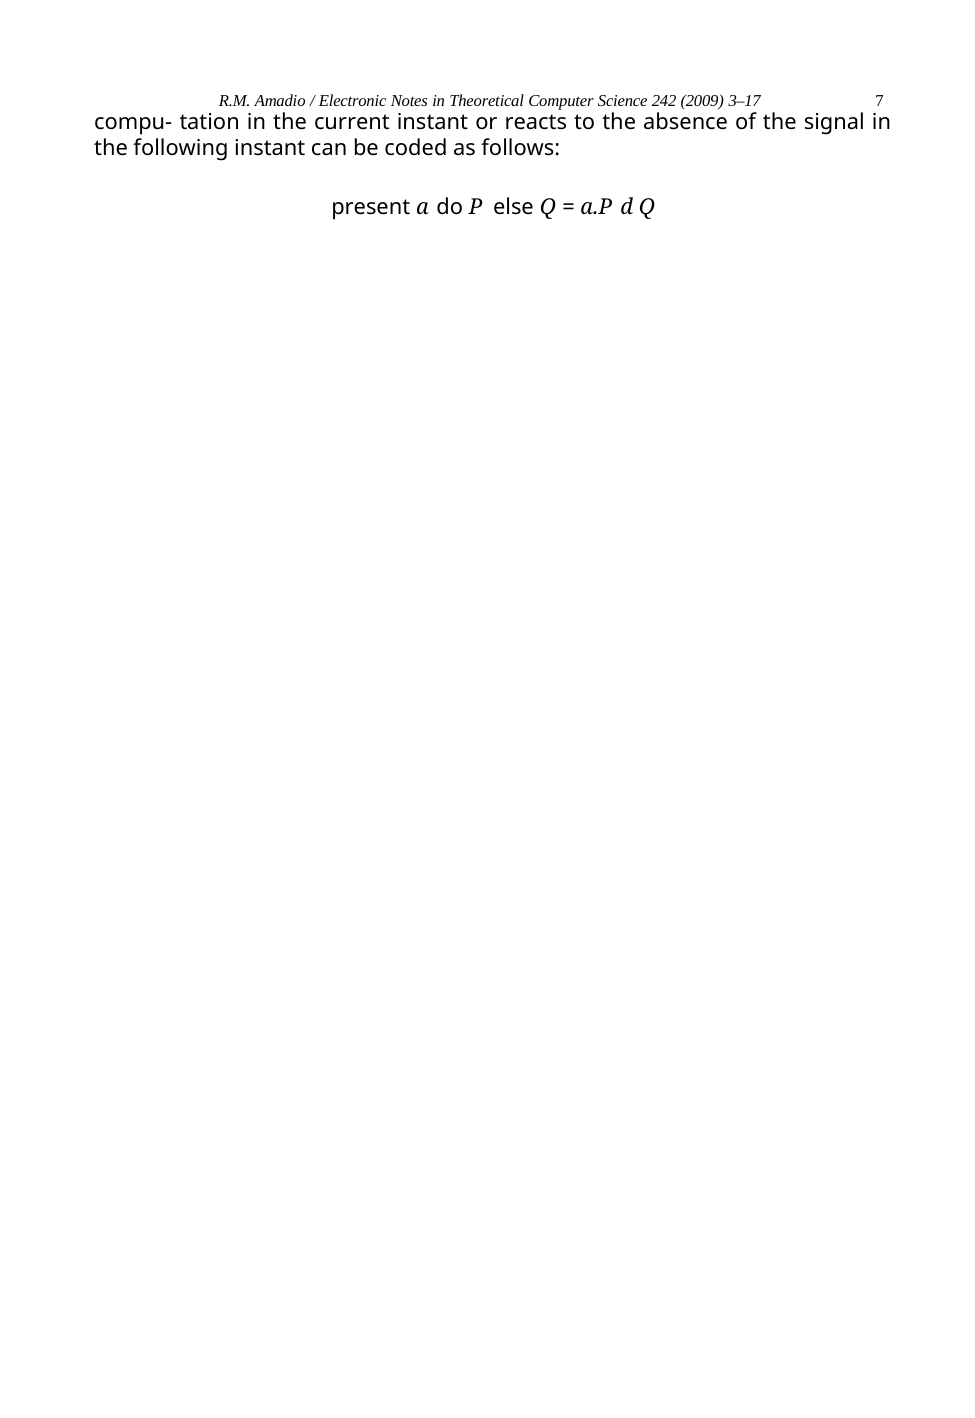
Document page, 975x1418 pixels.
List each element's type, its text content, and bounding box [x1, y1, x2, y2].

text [94, 108, 893, 162]
text present a do P else Q = a.P d Q [104, 191, 883, 221]
